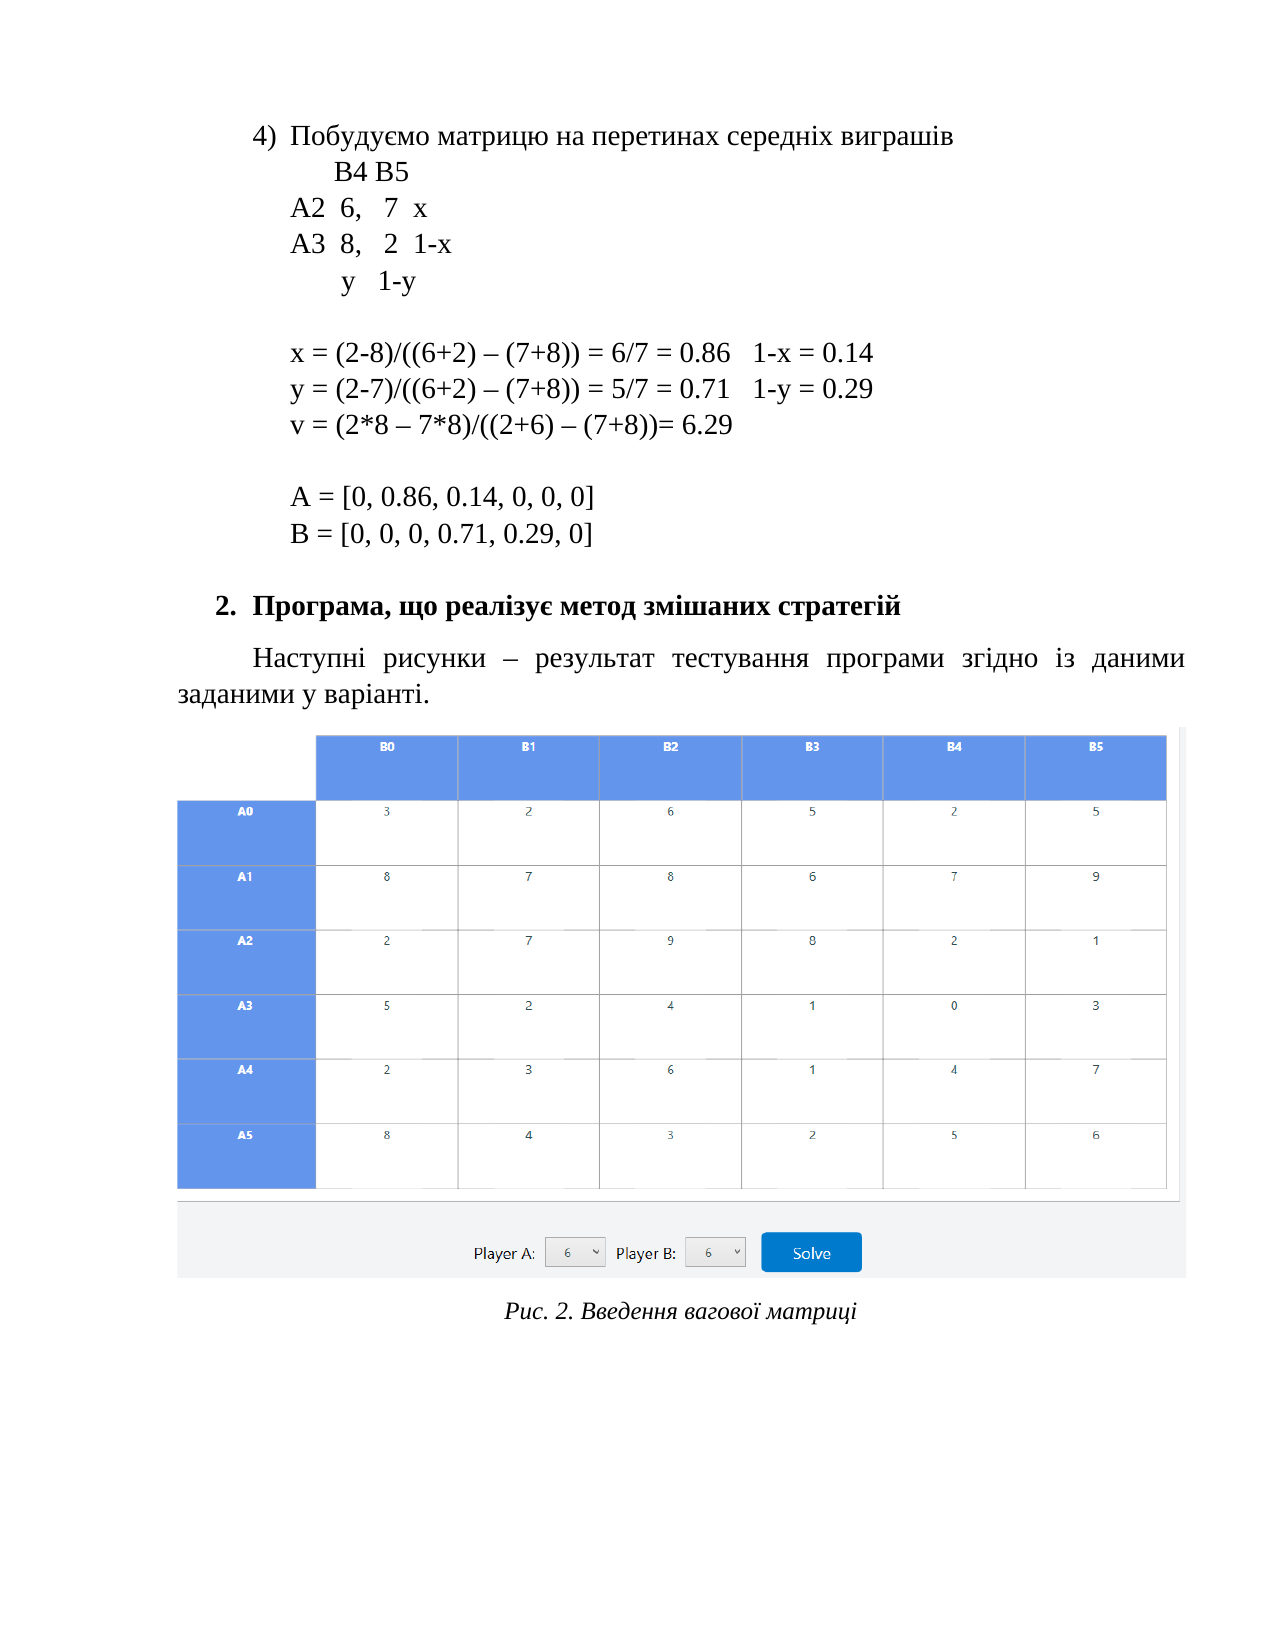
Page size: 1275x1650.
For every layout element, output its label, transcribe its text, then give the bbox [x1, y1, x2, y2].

list y = (2-7)/((6+2) – (7+8)) = 5/7 = 0.71 1-y = 0.29 [290, 371, 1186, 405]
list B4 B5 [290, 154, 1186, 188]
list x = (2-8)/((6+2) – (7+8)) = 6/7 = 0.86 1-x = 0.14 [290, 335, 1186, 368]
list Побудуємо матрицю на перетинах середніх виграшів [252, 118, 1186, 152]
list v = (2*8 – 7*8)/((2+6) – (7+8))= 6.29 [290, 407, 1186, 441]
text Наступні рисунки – результат тестування програми згідно із даними заданими у варіанті. [177, 640, 1186, 709]
picture [177, 727, 1187, 1278]
text Рис. 2. Введення вагової матриці [177, 1296, 1186, 1325]
list y 1-y [290, 263, 1186, 296]
list A2 6, 7 x [290, 190, 1186, 224]
list A = [0, 0.86, 0.14, 0, 0, 0] [290, 479, 1186, 513]
list B = [0, 0, 0, 0.71, 0.29, 0] [290, 516, 1186, 549]
list A3 8, 2 1-x [290, 227, 1186, 260]
list Програма, що реалізує метод змішаних стратегій [215, 588, 1186, 622]
